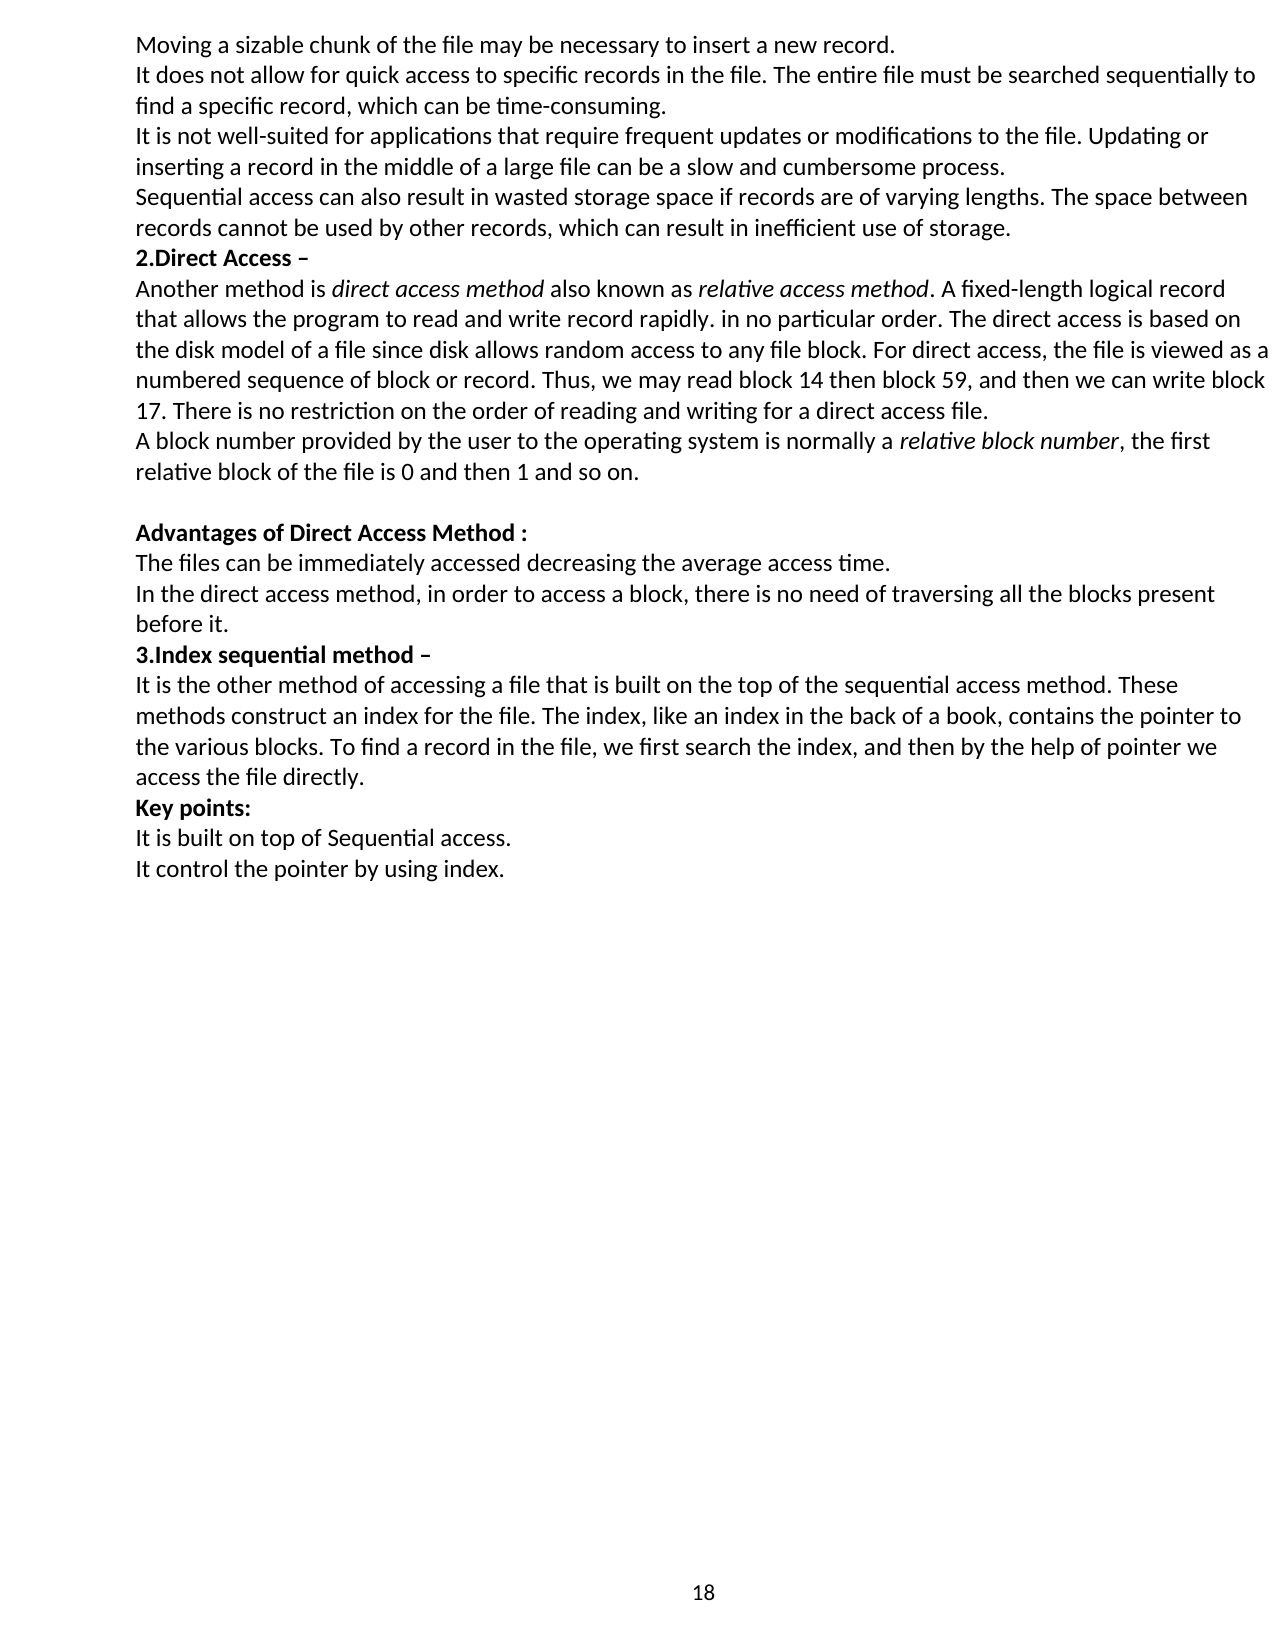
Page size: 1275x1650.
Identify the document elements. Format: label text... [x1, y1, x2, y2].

text It is built on top of Sequential access. [135, 822, 1271, 853]
text The files can be immediately accessed decreasing the average access time. [135, 548, 1271, 578]
text 3.Index sequential method – It is the other method of accessing a file that is built on the top of the sequential access method. These methods construct an index for the file. The index, like an index in the back of a book, contains the pointer to the various blocks. To find a record in the file, we first search the index, and then by the help of pointer we access the file directly. [135, 639, 1271, 792]
text It does not allow for quick access to specific records in the file. The entire file must be searched sequentially to find a specific record, which can be time-consuming. [135, 59, 1271, 120]
text In the direct access method, in order to access a block, there is no need of traversing all the blocks present before it. [135, 578, 1271, 639]
text Key points: [135, 792, 1271, 822]
text It is not well-suited for applications that require frequent updates or modifications to the file. Updating or inserting a record in the middle of a large file can be a slow and cumbersome process. [135, 120, 1271, 181]
text Advantages of Direct Access Method : [135, 517, 1271, 548]
text It control the pointer by using index. [135, 853, 1271, 883]
text Sequential access can also result in wasted storage space if records are of varying lengths. The space between records cannot be used by other records, which can result in inefficient use of storage. [135, 181, 1271, 242]
text Moving a sizable chunk of the file may be necessary to insert a new record. [135, 29, 1271, 59]
text 2.Direct Access – Another method is direct access method also known as relative access method. A fixed-length logical record that allows the program to read and write record rapidly. in no particular order. The direct access is based on the disk model of a file since disk allows random access to any file block. For direct access, the file is viewed as a numbered sequence of block or record. Thus, we may read block 14 then block 59, and then we can write block 17. There is no restriction on the order of reading and writing for a direct access file. A block number provided by the user to the operating system is normally a relative block number, the first relative block of the file is 0 and then 1 and so on. [135, 242, 1271, 517]
